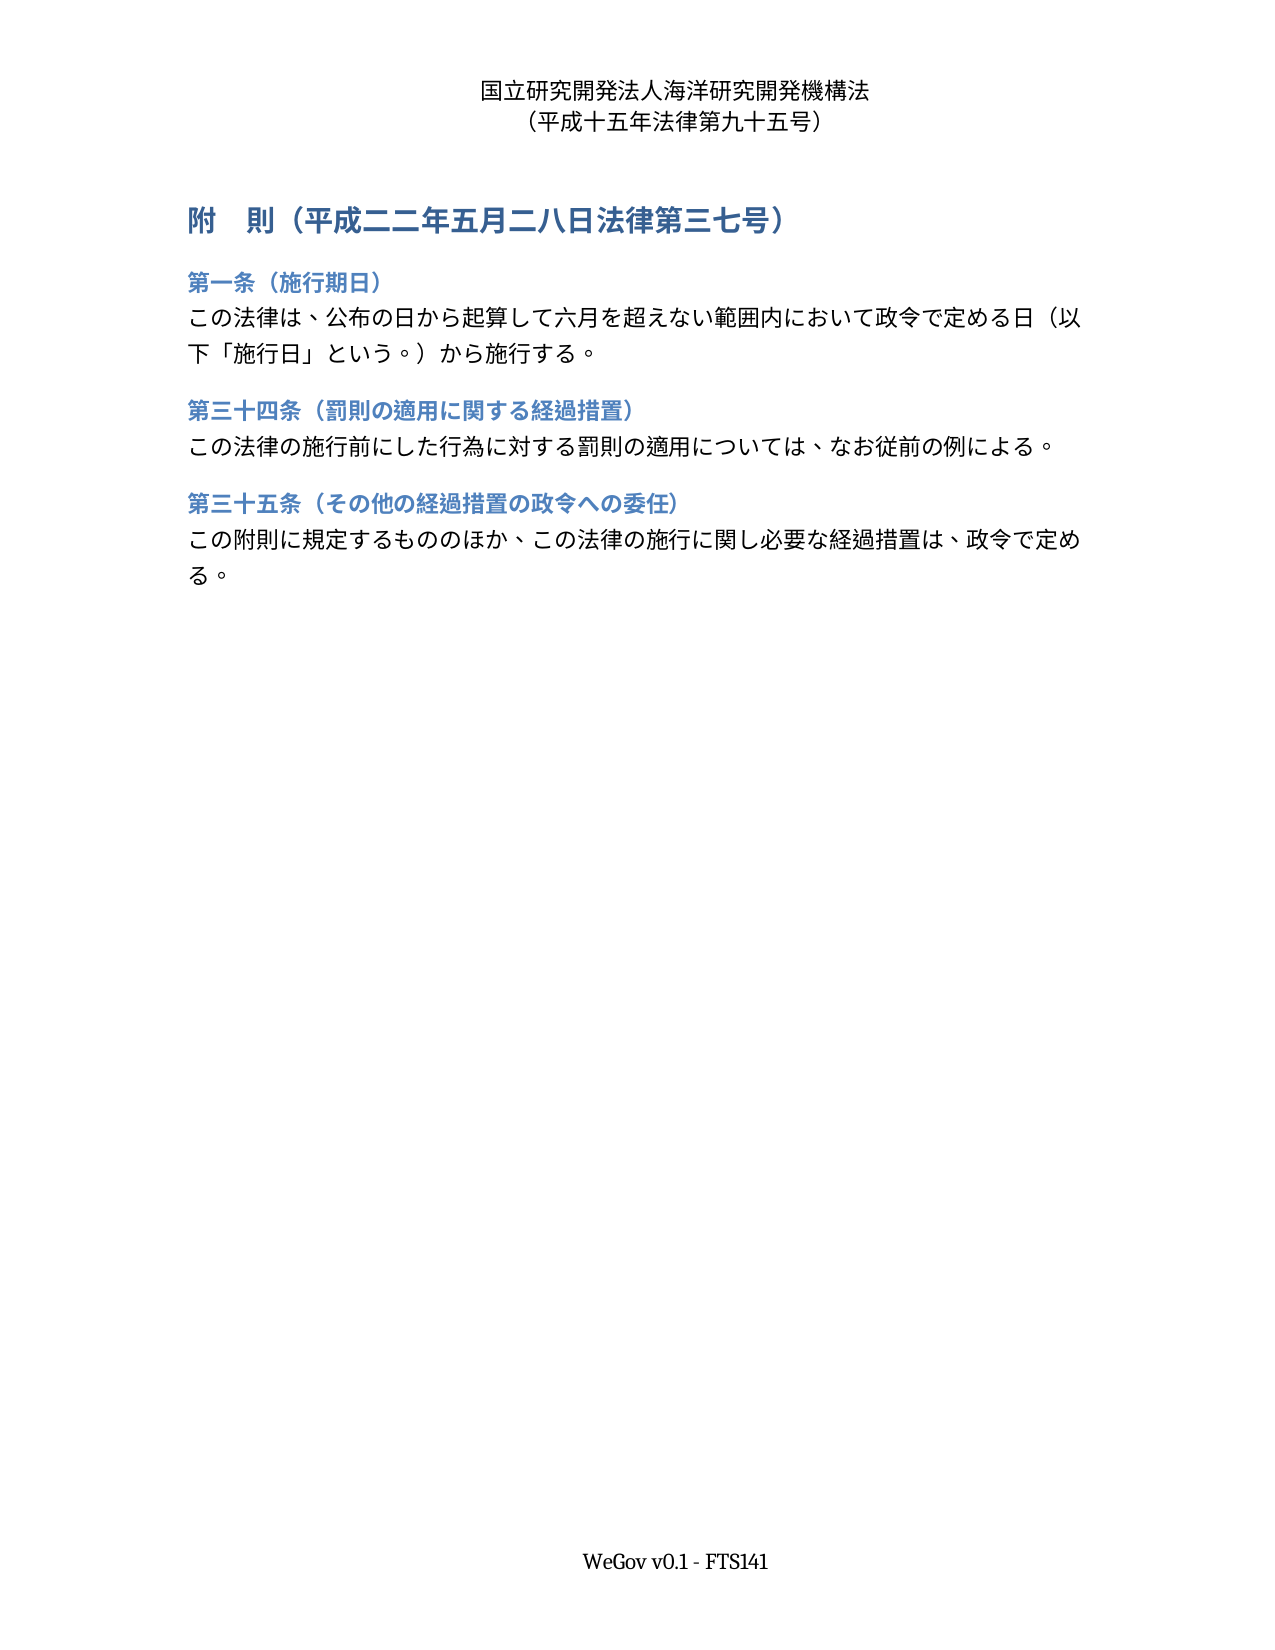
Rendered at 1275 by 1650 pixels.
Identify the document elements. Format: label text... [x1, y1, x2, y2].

subtitle 附 則（平成二二年五月二八日法律第三七号） [187, 200, 1087, 240]
text この法律の施行前にした行為に対する罰則の適用については、なお従前の例による。 [187, 431, 1087, 462]
subtitle 第三十四条（罰則の適用に関する経過措置） [187, 395, 1087, 426]
subtitle 第一条（施行期日） [187, 266, 1087, 298]
subtitle 第三十五条（その他の経過措置の政令への委任） [187, 488, 1087, 519]
text この法律は、公布の日から起算して六月を超えない範囲内において政令で定める日（以下「施行日」という。）から施行する。 [187, 302, 1087, 369]
text この附則に規定するもののほか、この法律の施行に関し必要な経過措置は、政令で定める。 [187, 524, 1087, 591]
